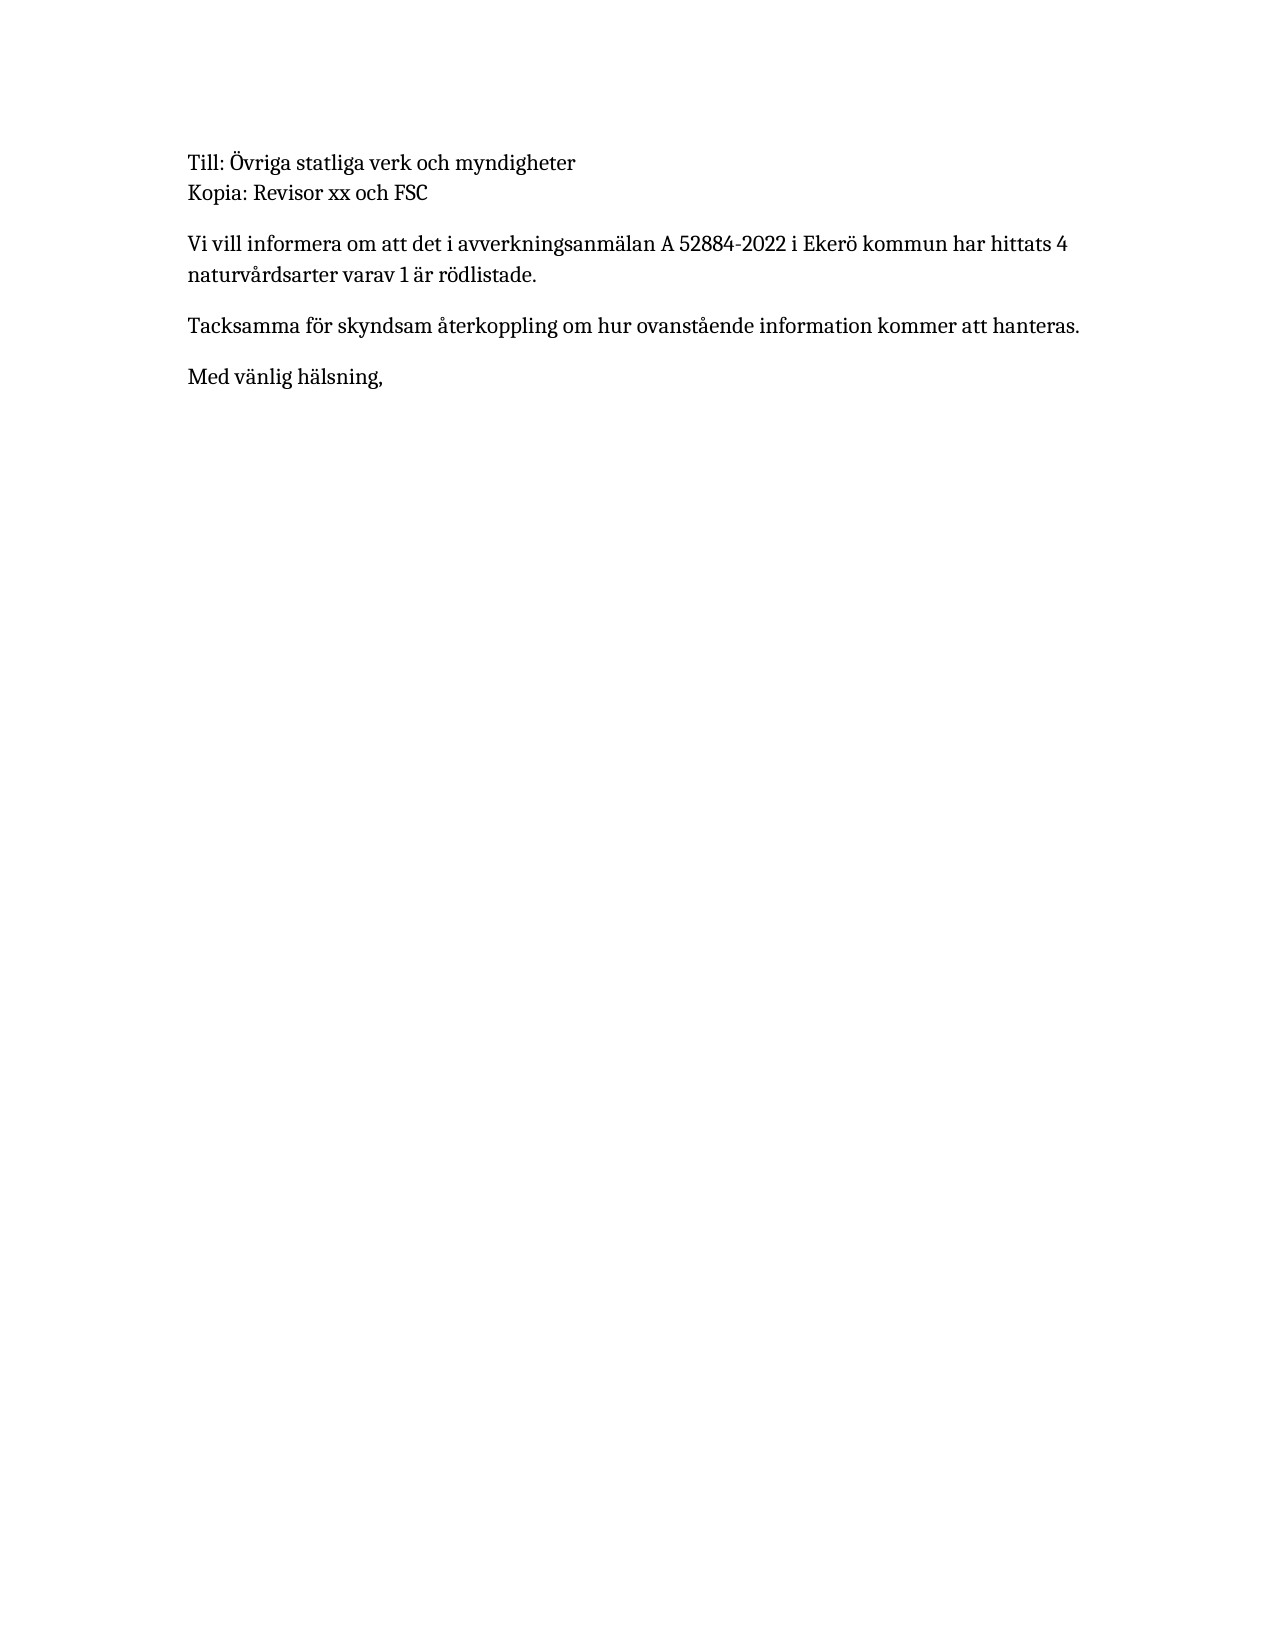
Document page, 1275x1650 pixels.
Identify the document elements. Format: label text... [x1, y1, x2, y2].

text Till: Övriga statliga verk och myndigheter Kopia: Revisor xx och FSC [187, 150, 1087, 207]
text Med vänlig hälsning, [187, 363, 1087, 420]
text Vi vill informera om att det i avverkningsanmälan A 52884-2022 i Ekerö kommun har hittats 4 naturvårdsarter varav 1 är rödlistade. [187, 231, 1087, 288]
text Tacksamma för skyndsam återkoppling om hur ovanstående information kommer att hanteras. [187, 312, 1087, 339]
